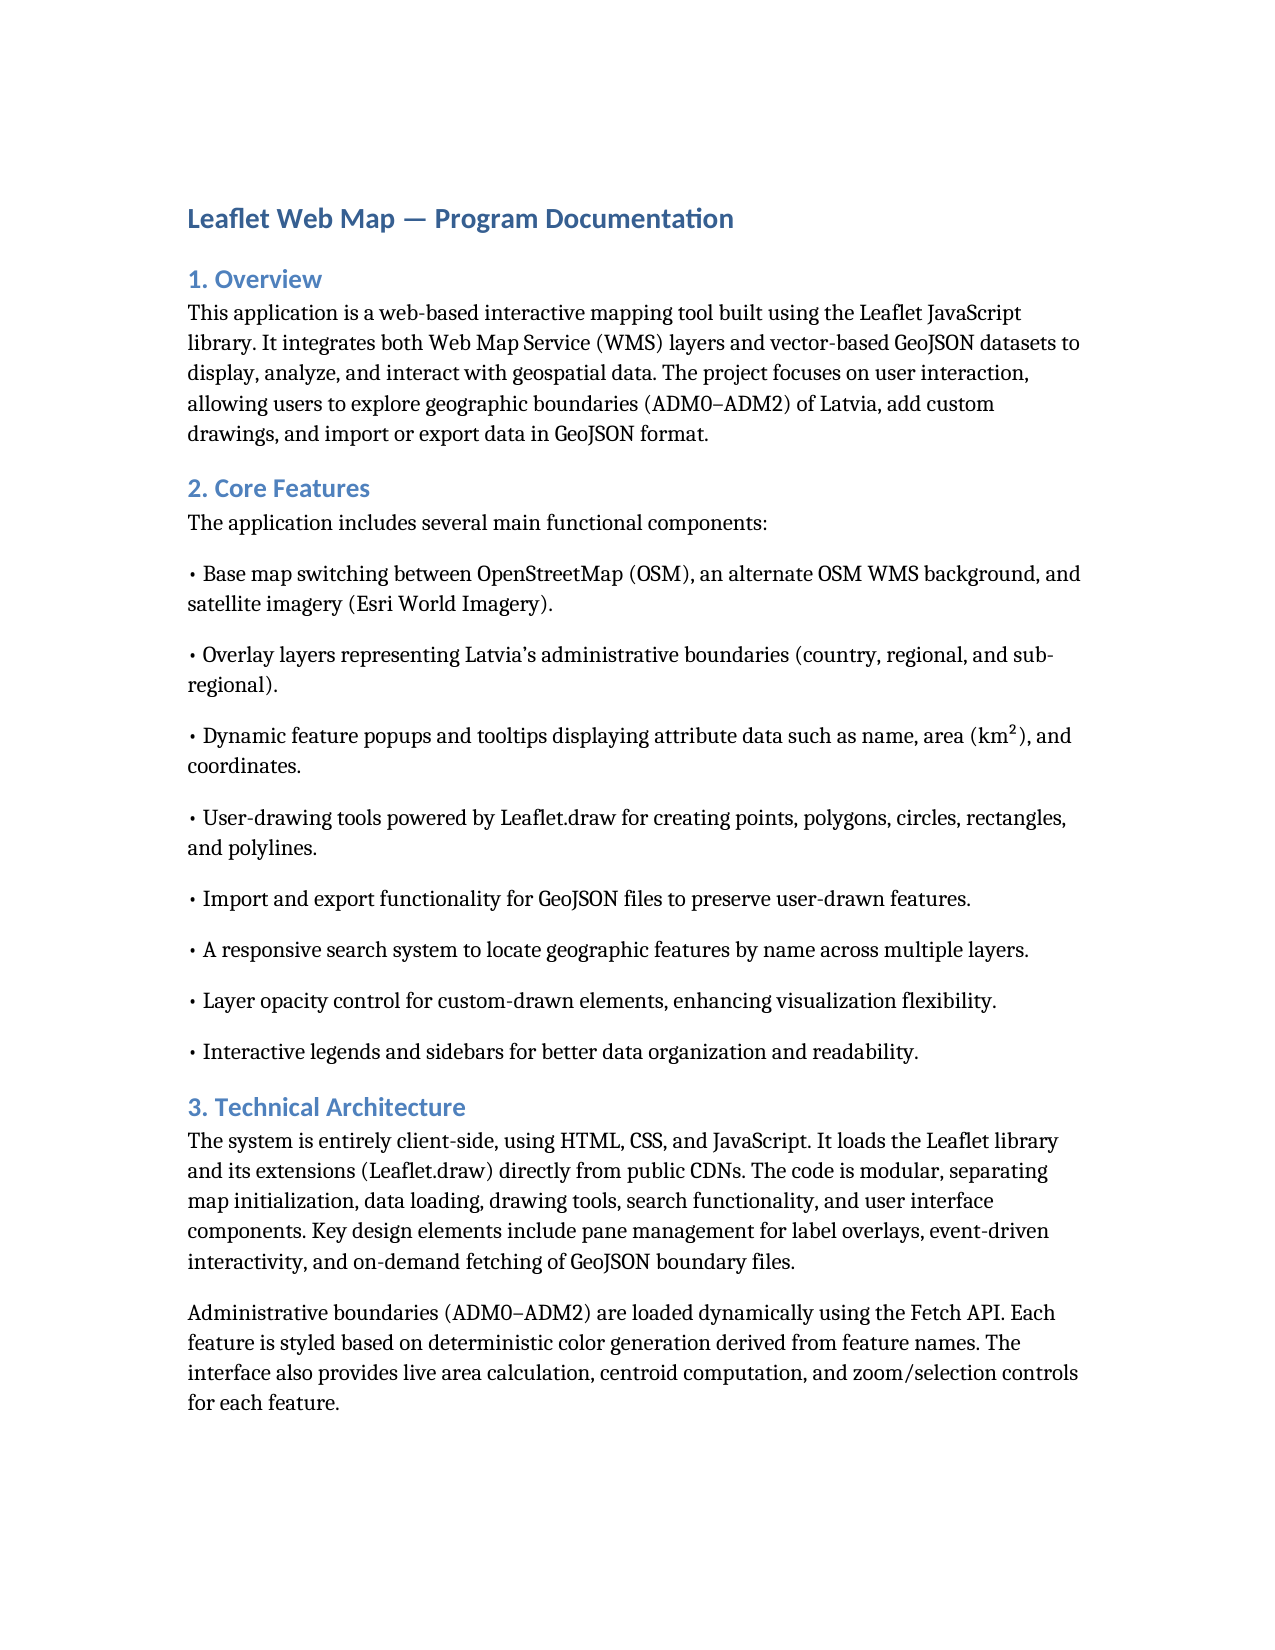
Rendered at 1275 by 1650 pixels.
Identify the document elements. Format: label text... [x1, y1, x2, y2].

text • Layer opacity control for custom-drawn elements, enhancing visualization flexibility. [187, 988, 1087, 1014]
text This application is a web-based interactive mapping tool built using the Leaflet JavaScript library. It integrates both Web Map Service (WMS) layers and vector-based GeoJSON datasets to display, analyze, and interact with geospatial data. The project focuses on user interaction, allowing users to explore geographic boundaries (ADM0–ADM2) of Latvia, add custom drawings, and import or export data in GeoJSON format. [187, 300, 1087, 447]
subtitle 1. Overview [187, 262, 1087, 295]
subtitle 2. Core Features [187, 472, 1087, 504]
text Administrative boundaries (ADM0–ADM2) are loaded dynamically using the Fetch API. Each feature is styled based on deterministic color generation derived from feature names. The interface also provides live area calculation, centroid computation, and zoom/selection controls for each feature. [187, 1299, 1087, 1416]
text The system is entirely client-side, using HTML, CSS, and JavaScript. It loads the Leaflet library and its extensions (Leaflet.draw) directly from public CDNs. The code is modular, separating map initialization, data loading, drawing tools, search functionality, and user interface components. Key design elements include pane management for label overlays, event-driven interactivity, and on-demand fetching of GeoJSON boundary files. [187, 1128, 1087, 1275]
text • User-drawing tools powered by Leaflet.draw for creating points, polygons, circles, rectangles, and polylines. [187, 804, 1087, 861]
text • A responsive search system to locate geographic features by name across multiple layers. [187, 937, 1087, 963]
text The application includes several main functional components: [187, 509, 1087, 536]
subtitle Leaflet Web Map — Program Documentation [187, 200, 1087, 236]
text • Overlay layers representing Latvia’s administrative boundaries (country, regional, and sub-regional). [187, 642, 1087, 698]
text • Import and export functionality for GeoJSON files to preserve user-drawn features. [187, 886, 1087, 912]
text • Interactive legends and sidebars for better data organization and readability. [187, 1039, 1087, 1065]
text • Base map switching between OpenStreetMap (OSM), an alternate OSM WMS background, and satellite imagery (Esri World Imagery). [187, 561, 1087, 617]
text • Dynamic feature popups and tooltips displaying attribute data such as name, area (km²), and coordinates. [187, 723, 1087, 779]
subtitle 3. Technical Architecture [187, 1090, 1087, 1123]
